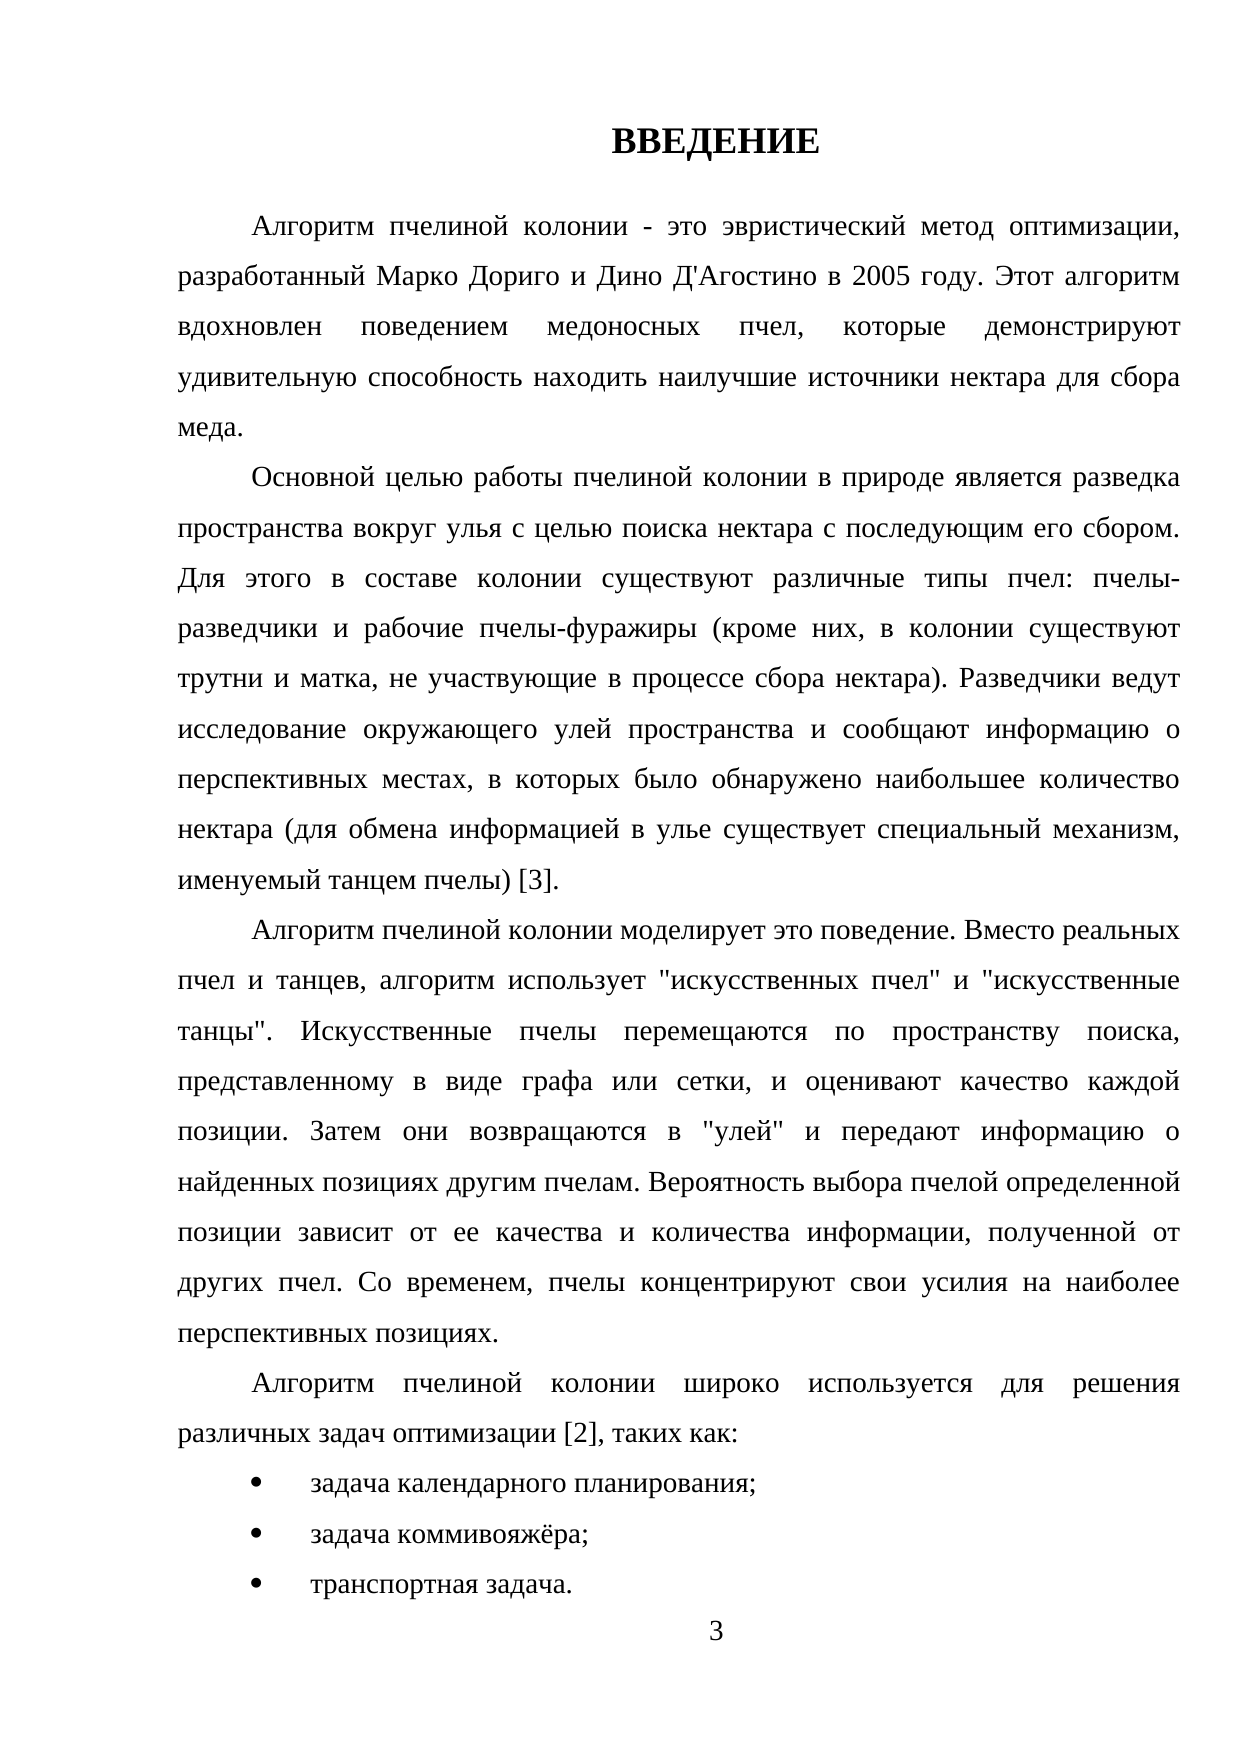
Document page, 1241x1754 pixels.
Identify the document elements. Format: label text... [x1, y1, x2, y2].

text транспортная задача. [251, 1566, 1181, 1600]
subtitle ВВЕДЕНИЕ [177, 118, 1181, 161]
text задача календарного планирования; [251, 1466, 1181, 1499]
text Алгоритм пчелиной колонии - это эвристический метод оптимизации, разработанный Марко Дориго и Дино Д'Агостино в 2005 году. Этот алгоритм вдохновлен поведением медоносных пчел, которые демонстрируют удивительную способность находить наилучшие источники нектара для сбора меда. [177, 208, 1181, 443]
text Алгоритм пчелиной колонии широко используется для решения различных задач оптимизации [2], таких как: [177, 1365, 1181, 1449]
text задача коммивояжёра; [251, 1516, 1181, 1550]
text Алгоритм пчелиной колонии моделирует это поведение. Вместо реальных пчел и танцев, алгоритм использует "искусственных пчел" и "искусственные танцы". Искусственные пчелы перемещаются по пространству поиска, представленному в виде графа или сетки, и оценивают качество каждой позиции. Затем они возвращаются в "улей" и передают информацию о найденных позициях другим пчелам. Вероятность выбора пчелой определенной позиции зависит от ее качества и количества информации, полученной от других пчел. Со временем, пчелы концентрируют свои усилия на наиболее перспективных позициях. [177, 912, 1181, 1348]
text Основной целью работы пчелиной колонии в природе является разведка пространства вокруг улья с целью поиска нектара с последующим его сбором. Для этого в составе колонии существуют различные типы пчел: пчелы-разведчики и рабочие пчелы-фуражиры (кроме них, в колонии существуют трутни и матка, не участвующие в процессе сбора нектара). Разведчики ведут исследование окружающего улей пространства и сообщают информацию о перспективных местах, в которых было обнаружено наибольшее количество нектара (для обмена информацией в улье существует специальный механизм, именуемый танцем пчелы) [3]. [177, 459, 1181, 895]
